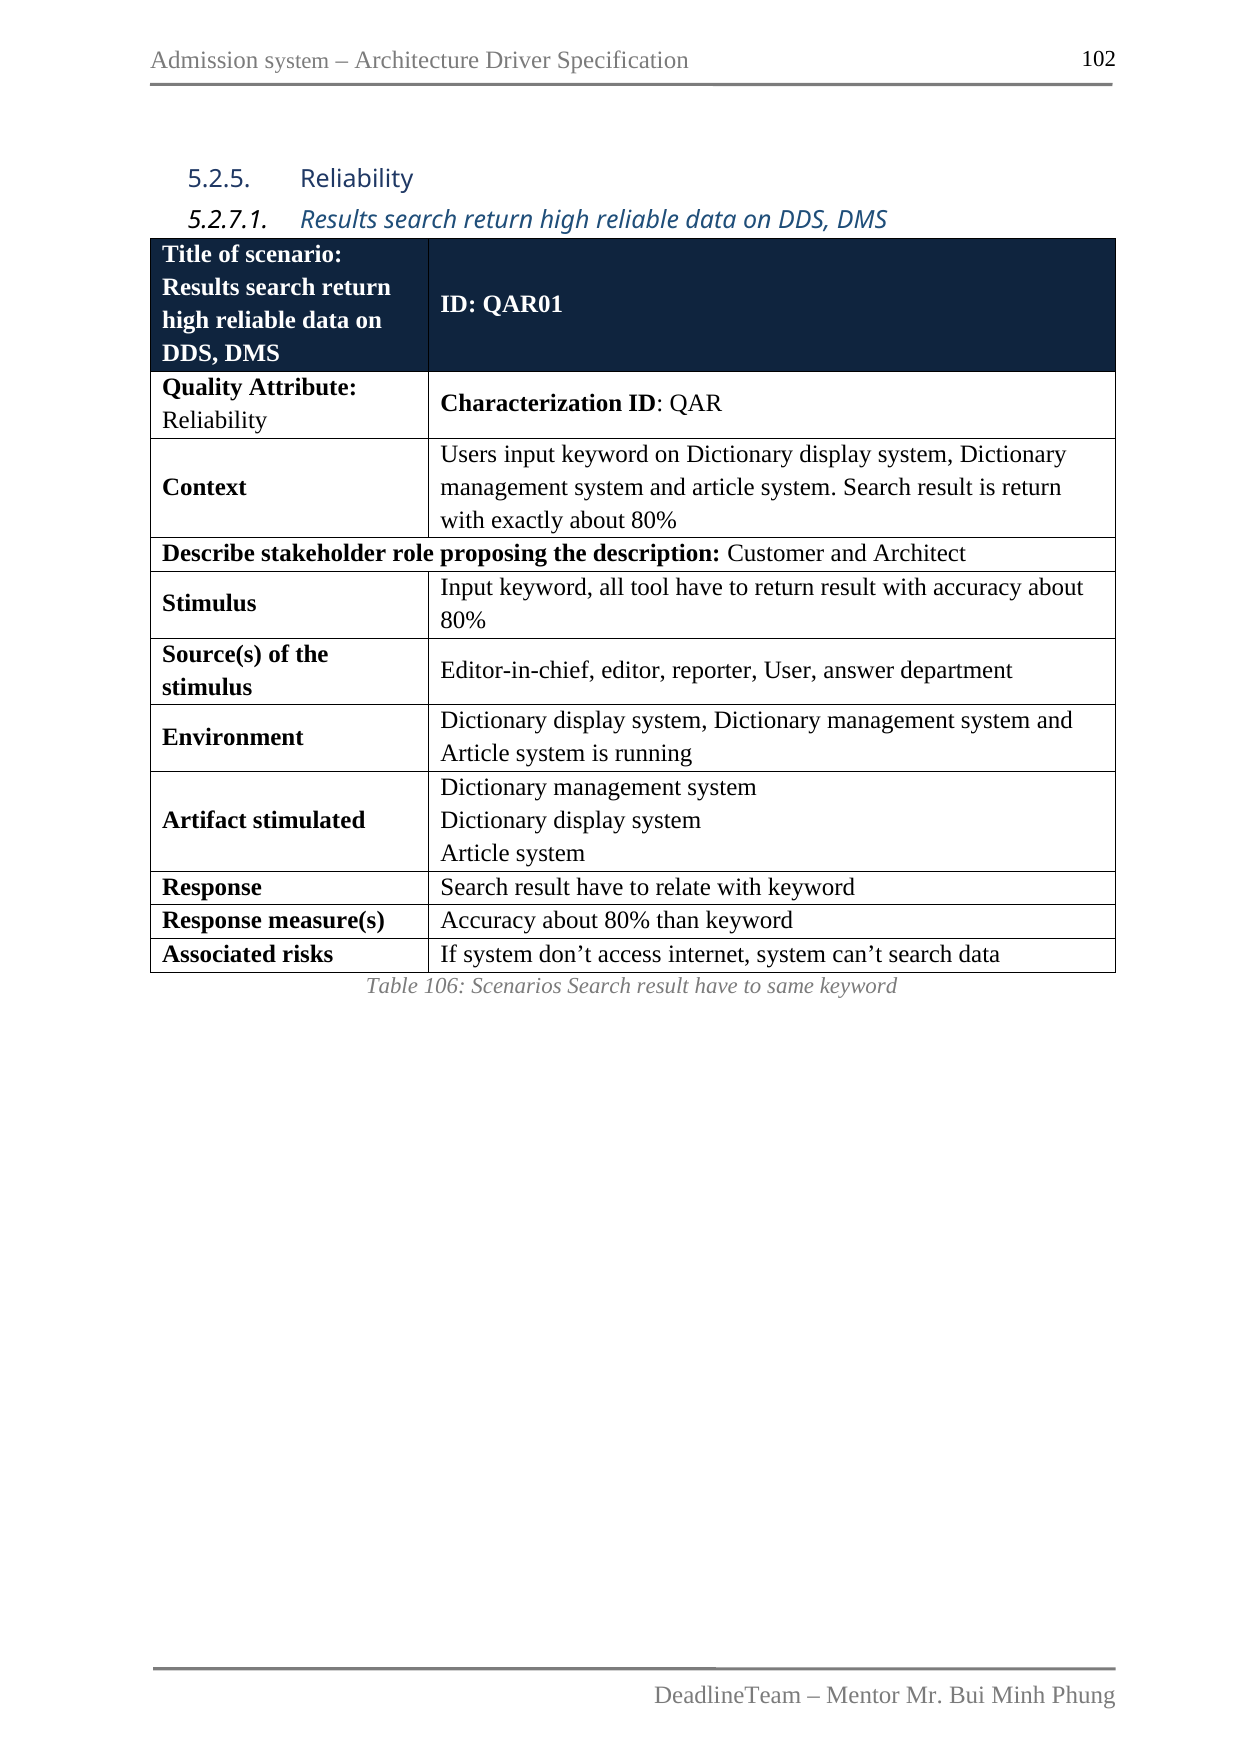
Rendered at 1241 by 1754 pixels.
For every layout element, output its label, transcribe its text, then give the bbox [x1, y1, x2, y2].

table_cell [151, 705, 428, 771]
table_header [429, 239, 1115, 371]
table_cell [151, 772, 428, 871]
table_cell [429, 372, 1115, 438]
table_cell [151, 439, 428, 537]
subtitle Results search return high reliable data on DDS, DMS [187, 201, 1116, 236]
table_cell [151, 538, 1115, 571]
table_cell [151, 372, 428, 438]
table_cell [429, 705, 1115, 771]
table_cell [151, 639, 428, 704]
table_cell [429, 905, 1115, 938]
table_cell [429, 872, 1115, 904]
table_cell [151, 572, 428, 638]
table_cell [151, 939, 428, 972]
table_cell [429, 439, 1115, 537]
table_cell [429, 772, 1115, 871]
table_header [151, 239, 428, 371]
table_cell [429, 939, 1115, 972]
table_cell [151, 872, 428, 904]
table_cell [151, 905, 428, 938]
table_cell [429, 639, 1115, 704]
subtitle Reliability [187, 161, 1116, 194]
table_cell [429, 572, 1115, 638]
